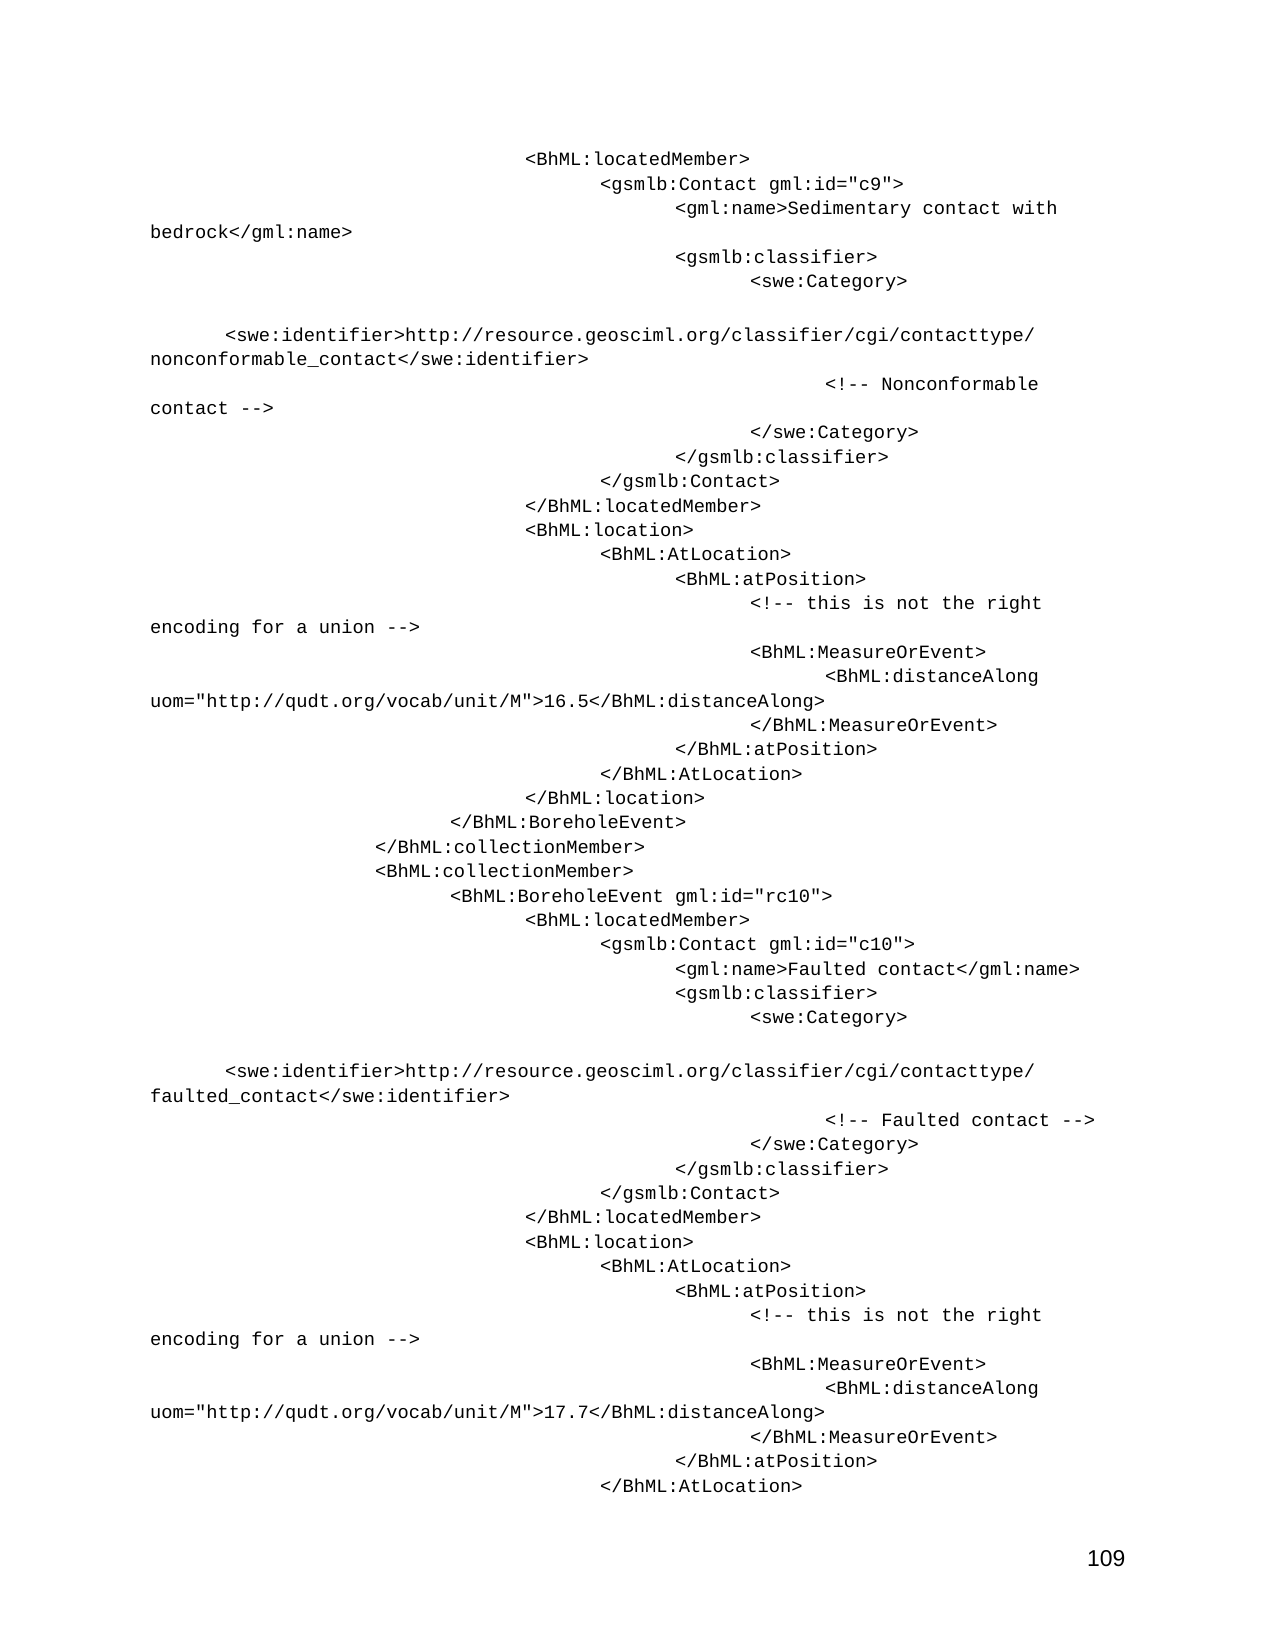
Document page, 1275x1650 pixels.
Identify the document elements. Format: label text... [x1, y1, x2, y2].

text <BhML:location> [150, 521, 1125, 542]
text <BhML:atPosition> [150, 569, 1125, 591]
text </gsmlb:classifier> [150, 448, 1125, 469]
text <BhML:atPosition> [150, 1281, 1125, 1303]
text </BhML:atPosition> [150, 1452, 1125, 1473]
text <gsmlb:classifier> [150, 984, 1125, 1005]
text <BhML:distanceAlong uom="http://qudt.org/vocab/unit/M">17.7</BhML:distanceAlong> [150, 1379, 1125, 1424]
text <BhML:AtLocation> [150, 545, 1125, 566]
text <BhML:MeasureOrEvent> [150, 1354, 1125, 1376]
text <BhML:distanceAlong uom="http://qudt.org/vocab/unit/M">16.5</BhML:distanceAlong> [150, 667, 1125, 713]
text </gsmlb:classifier> [150, 1159, 1125, 1181]
text <gml:name>Sedimentary contact with bedrock</gml:name> [150, 199, 1125, 244]
text </gsmlb:Contact> [150, 472, 1125, 493]
text </swe:Category> [150, 423, 1125, 444]
text <swe:identifier>http://resource.geosciml.org/classifier/cgi/contacttype/faulted_contact</swe:identifier> [150, 1033, 1125, 1108]
text <gsmlb:Contact gml:id="c9"> [150, 174, 1125, 196]
text </gsmlb:Contact> [150, 1184, 1125, 1205]
text <!-- Faulted contact --> [150, 1111, 1125, 1132]
text <!-- this is not the right encoding for a union --> [150, 594, 1125, 639]
text </BhML:AtLocation> [150, 764, 1125, 786]
text <BhML:BoreholeEvent gml:id="rc10"> [150, 886, 1125, 908]
text </BhML:BoreholeEvent> [150, 813, 1125, 834]
text <swe:Category> [150, 272, 1125, 293]
text </BhML:MeasureOrEvent> [150, 716, 1125, 737]
text </BhML:locatedMember> [150, 496, 1125, 518]
text <swe:Category> [150, 1008, 1125, 1029]
text </swe:Category> [150, 1135, 1125, 1156]
text </BhML:location> [150, 789, 1125, 810]
text <!-- this is not the right encoding for a union --> [150, 1306, 1125, 1351]
text </BhML:MeasureOrEvent> [150, 1428, 1125, 1449]
text <BhML:MeasureOrEvent> [150, 643, 1125, 664]
text <BhML:collectionMember> [150, 862, 1125, 883]
text <BhML:AtLocation> [150, 1257, 1125, 1278]
text <BhML:locatedMember> [150, 150, 1125, 171]
text </BhML:collectionMember> [150, 838, 1125, 859]
text </BhML:atPosition> [150, 740, 1125, 761]
text <!-- Nonconformable contact --> [150, 374, 1125, 420]
text <BhML:locatedMember> [150, 911, 1125, 932]
text <gsmlb:classifier> [150, 247, 1125, 269]
text </BhML:locatedMember> [150, 1208, 1125, 1229]
text <BhML:location> [150, 1233, 1125, 1254]
text <gsmlb:Contact gml:id="c10"> [150, 935, 1125, 956]
text <swe:identifier>http://resource.geosciml.org/classifier/cgi/contacttype/nonconformable_contact</swe:identifier> [150, 296, 1125, 371]
text </BhML:AtLocation> [150, 1476, 1125, 1498]
text <gml:name>Faulted contact</gml:name> [150, 959, 1125, 981]
